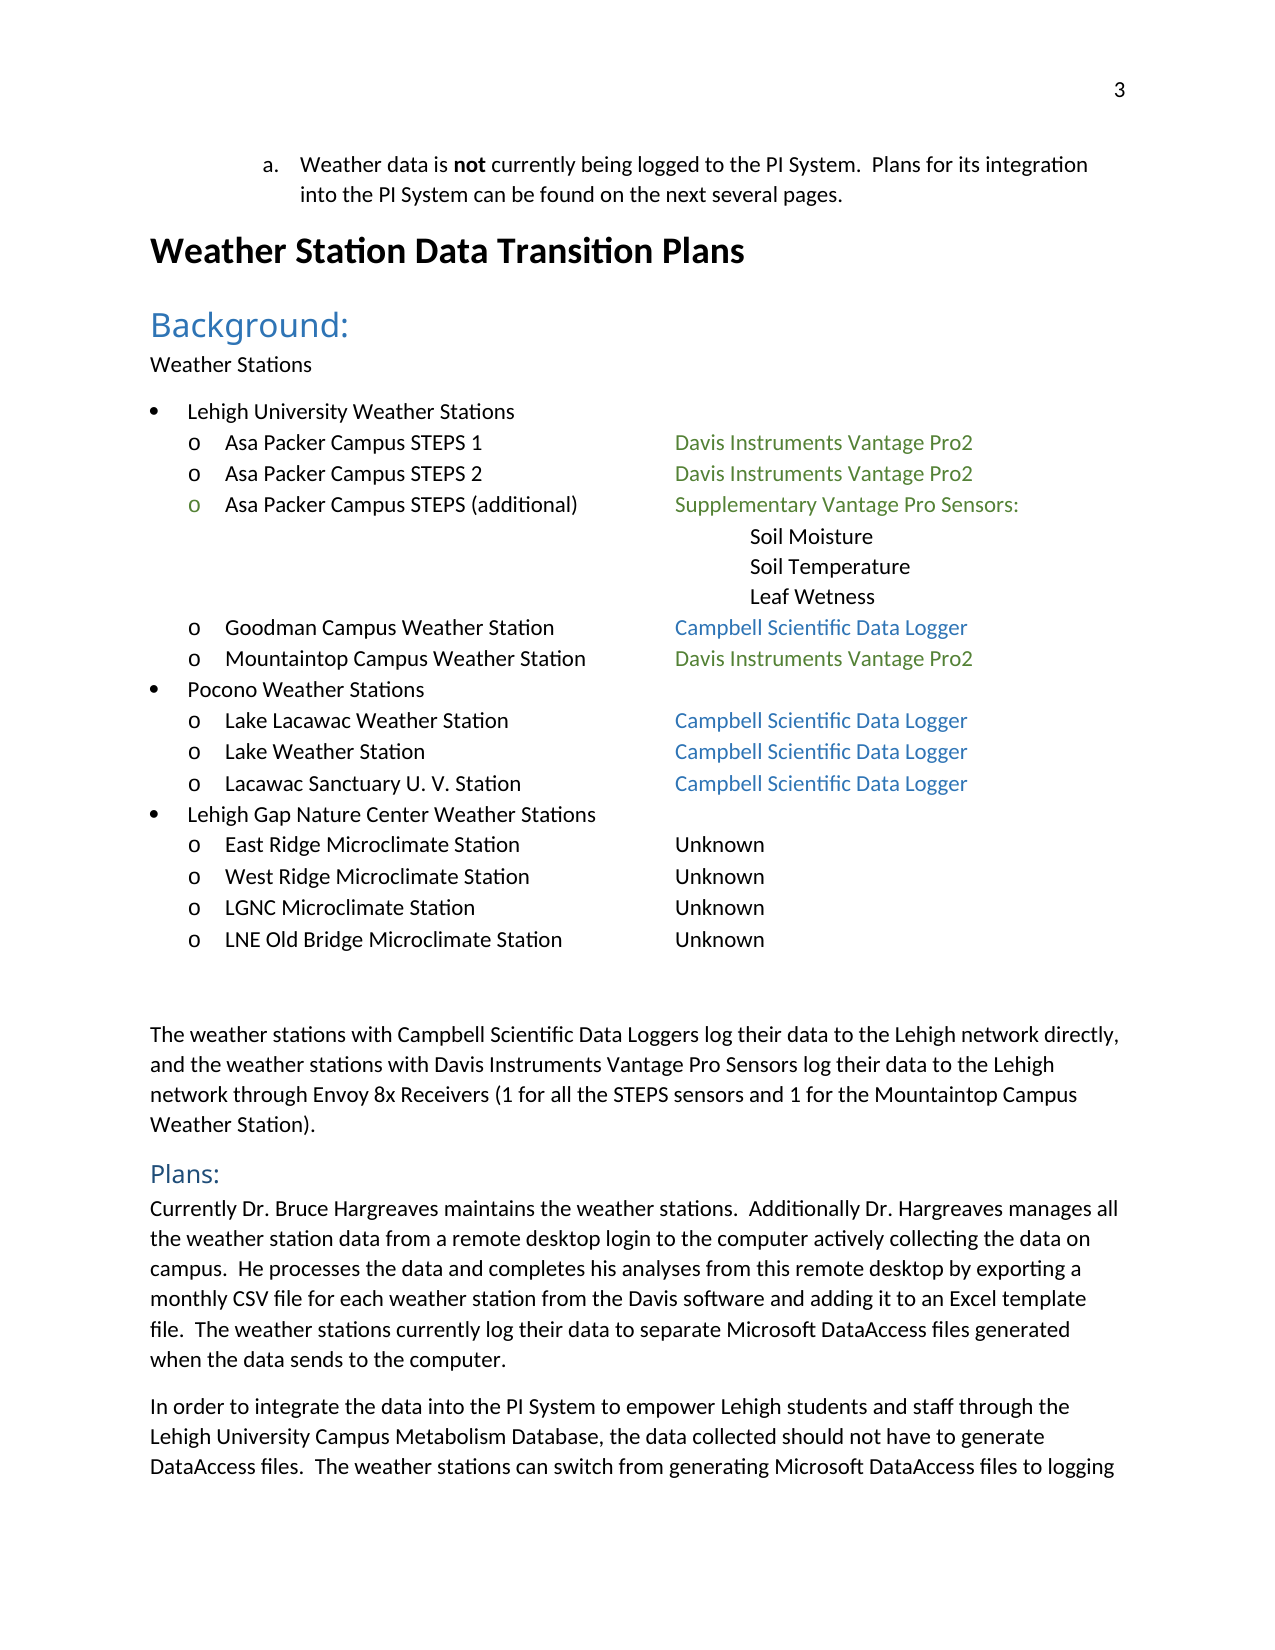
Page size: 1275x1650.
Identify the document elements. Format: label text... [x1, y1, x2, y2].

text Weather Station Data Transition Plans [150, 227, 1125, 273]
list Mountaintop Campus Weather Station Davis Instruments Vantage Pro2 [187, 644, 1125, 673]
list Lacawac Sanctuary U. V. Station Campbell Scientific Data Logger [187, 769, 1125, 798]
list Asa Packer Campus STEPS 1 Davis Instruments Vantage Pro2 [187, 428, 1125, 457]
list Lake Weather Station Campbell Scientific Data Logger [187, 737, 1125, 766]
list Soil Moisture [750, 522, 1125, 550]
list Asa Packer Campus STEPS 2 Davis Instruments Vantage Pro2 [187, 459, 1125, 488]
list Lehigh University Weather Stations [150, 397, 1125, 425]
subtitle Plans: [150, 1157, 1125, 1191]
list LNE Old Bridge Microclimate Station Unknown [187, 925, 1125, 954]
list Pocono Weather Stations [150, 676, 1125, 703]
list West Ridge Microclimate Station Unknown [187, 862, 1125, 891]
list LGNC Microclimate Station Unknown [187, 893, 1125, 922]
text Weather Stations [150, 351, 1125, 378]
text Currently Dr. Bruce Hargreaves maintains the weather stations. Additionally Dr. Hargreaves manages all the weather station data from a remote desktop login to the computer actively collecting the data on campus. He processes the data and completes his analyses from this remote desktop by exporting a monthly CSV file for each weather station from the Davis software and adding it to an Excel template file. The weather stations currently log their data to separate Microsoft DataAccess files generated when the data sends to the computer. [150, 1194, 1125, 1373]
list Goodman Campus Weather Station Campbell Scientific Data Logger [187, 613, 1125, 642]
list Lake Lacawac Weather Station Campbell Scientific Data Logger [187, 706, 1125, 735]
list Weather data is not currently being logged to the PI System. Plans for its integration into the PI System can be found on the next several pages. [262, 150, 1125, 208]
text The weather stations with Campbell Scientific Data Loggers log their data to the Lehigh network directly, and the weather stations with Davis Instruments Vantage Pro Sensors log their data to the Lehigh network through Envoy 8x Receivers (1 for all the STEPS sensors and 1 for the Mountaintop Campus Weather Station). [150, 1020, 1125, 1138]
list Soil Temperature [750, 552, 1125, 580]
subtitle Background: [150, 302, 1125, 347]
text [150, 1392, 1125, 1480]
list Leaf Wetness [750, 582, 1125, 610]
list Lehigh Gap Nature Center Weather Stations [150, 800, 1125, 828]
list East Ridge Microclimate Station Unknown [187, 830, 1125, 859]
list Asa Packer Campus STEPS (additional) Supplementary Vantage Pro Sensors: [187, 491, 1125, 520]
